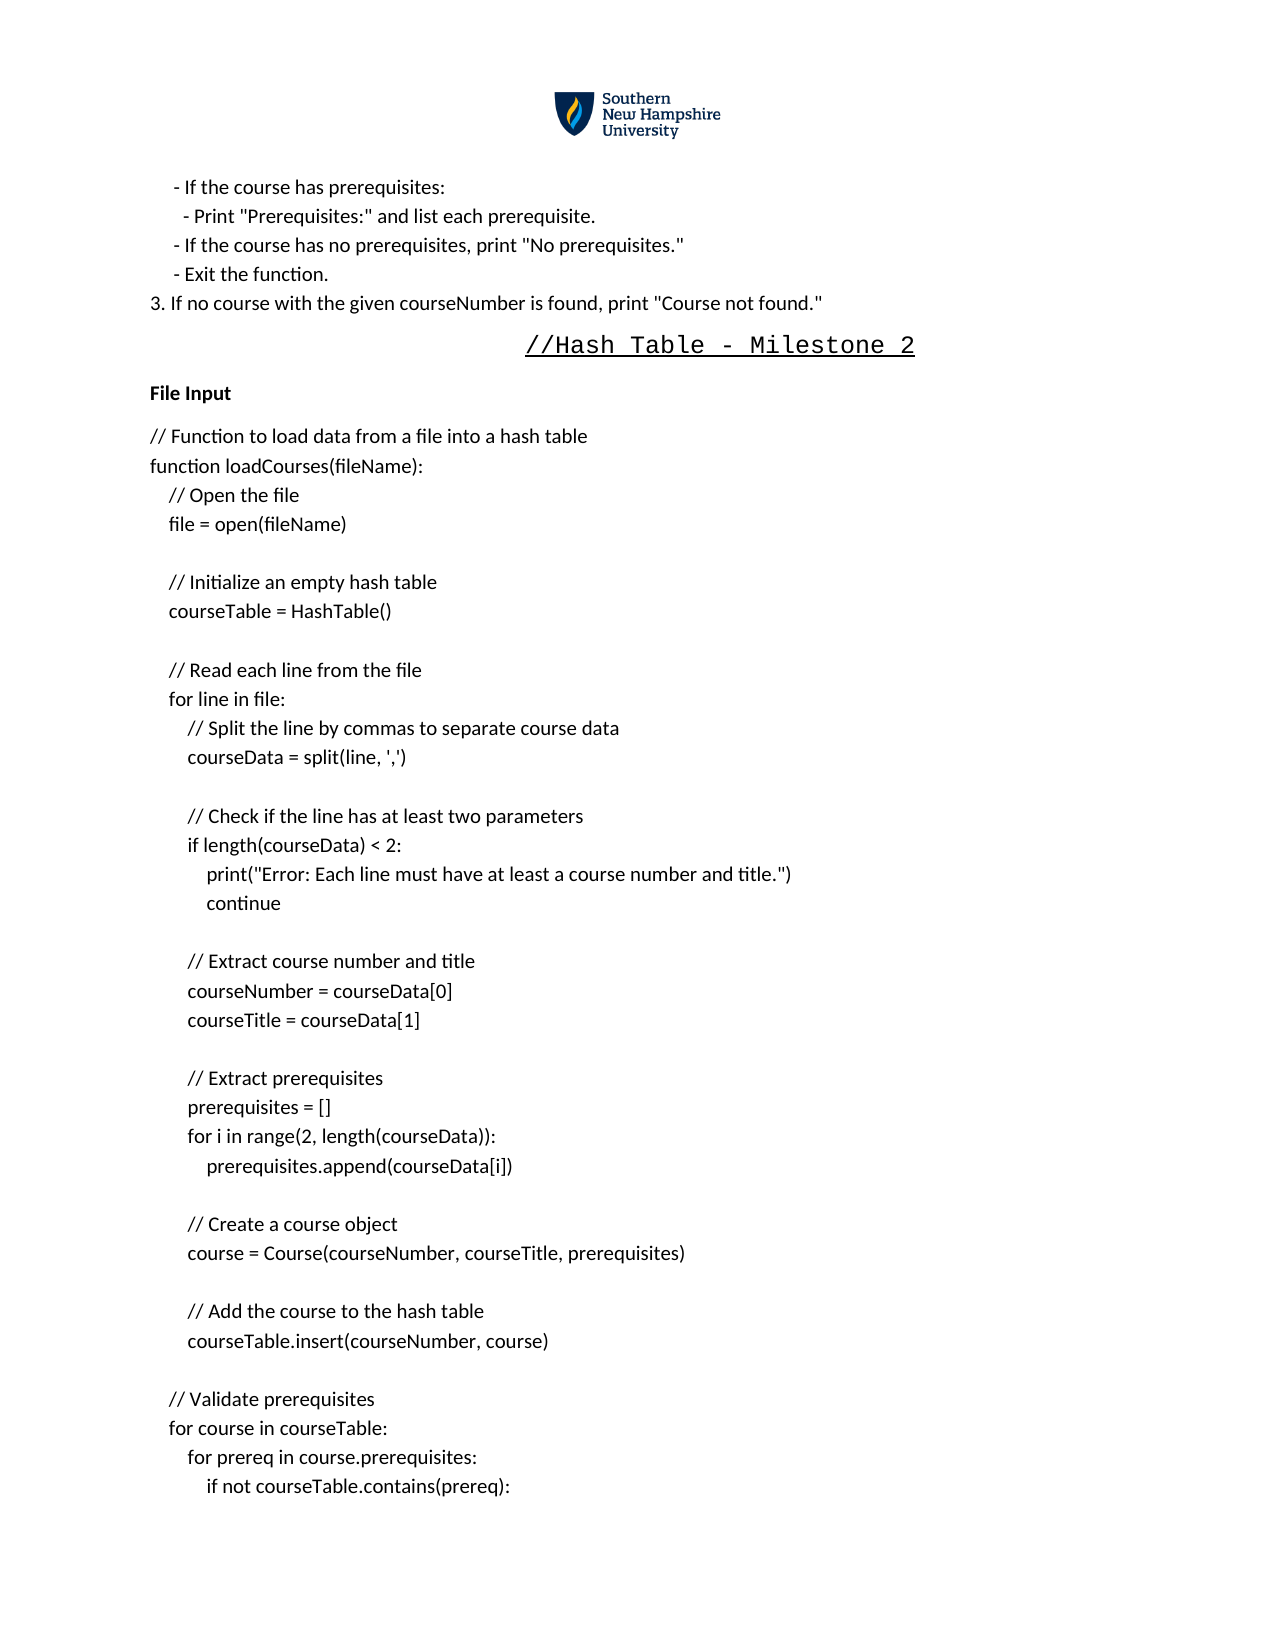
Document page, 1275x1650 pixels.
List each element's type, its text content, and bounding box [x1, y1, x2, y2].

text //Hash Table - Milestone 2 [150, 332, 1125, 361]
picture [546, 75, 729, 154]
text File Input [150, 380, 1125, 405]
